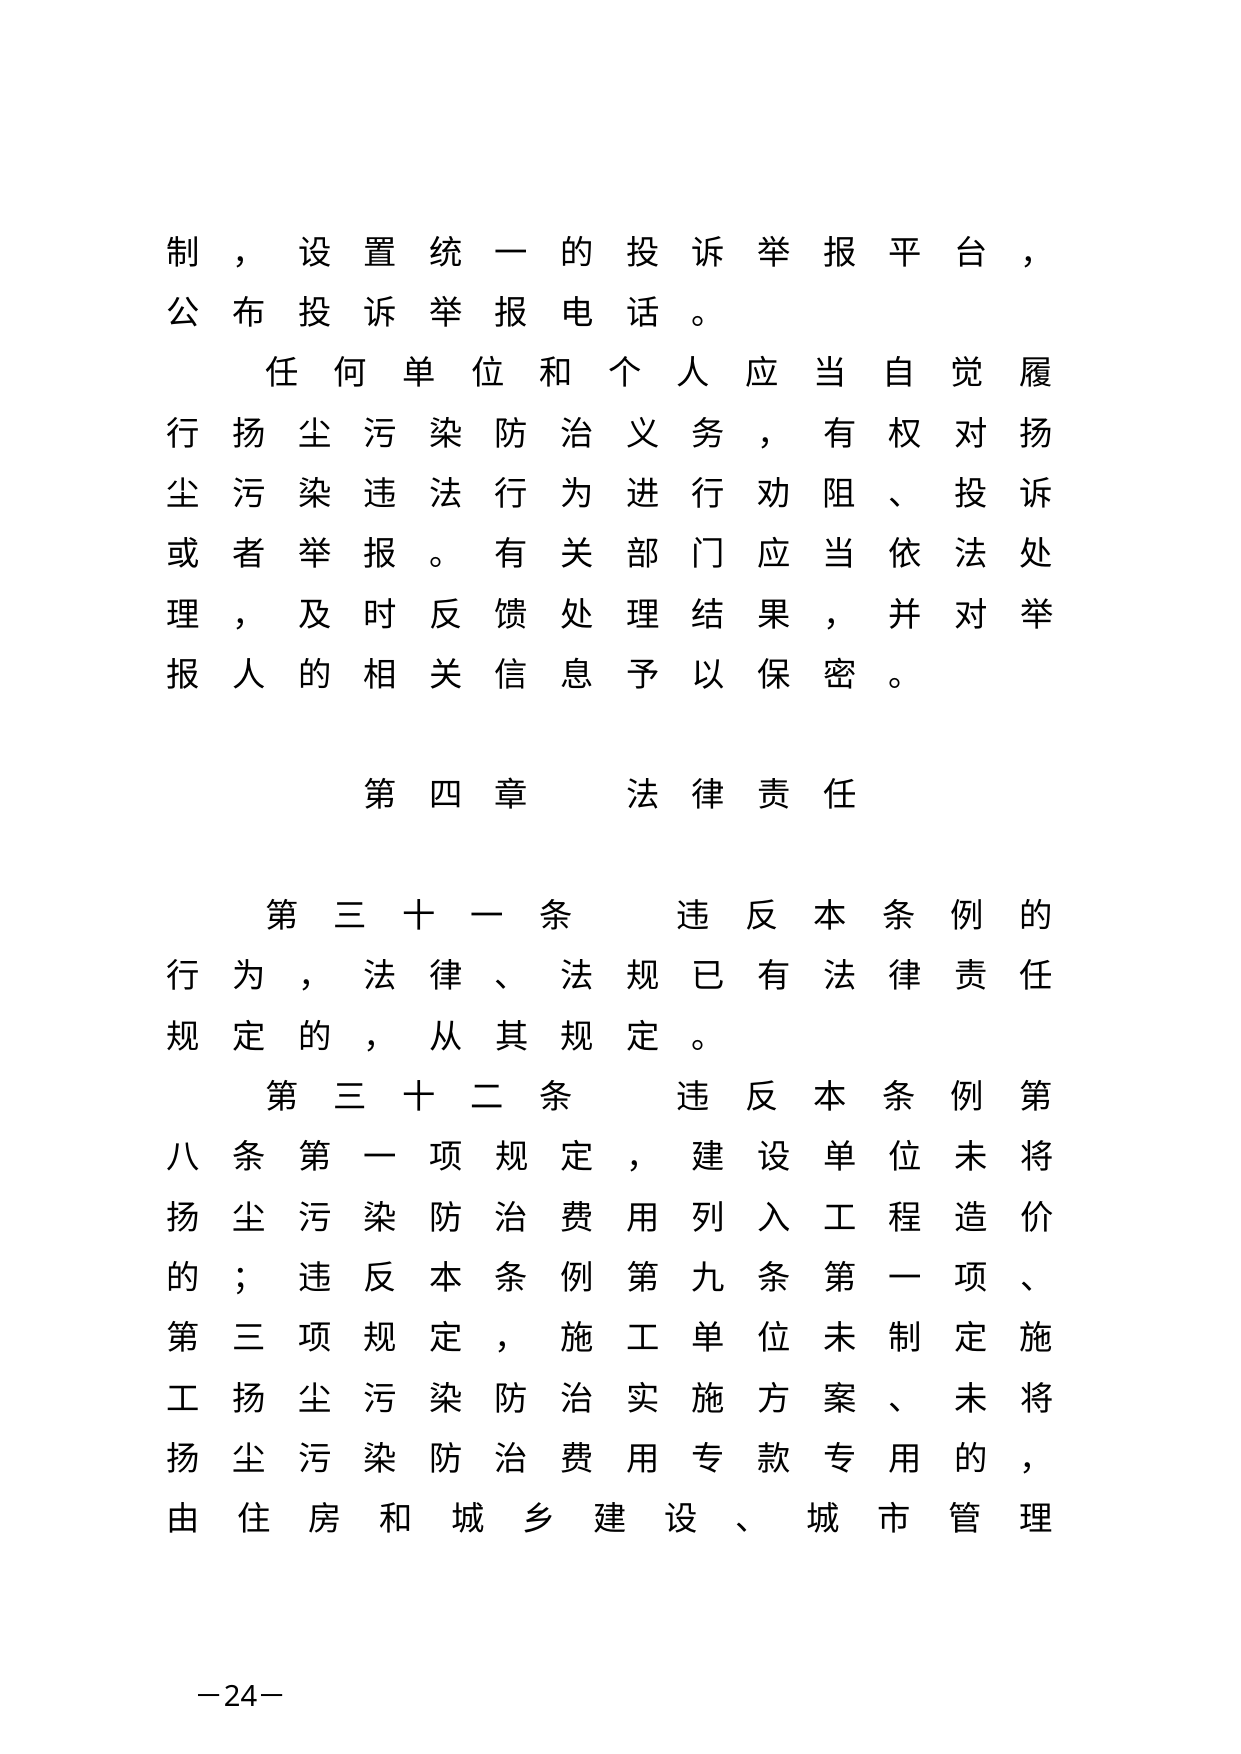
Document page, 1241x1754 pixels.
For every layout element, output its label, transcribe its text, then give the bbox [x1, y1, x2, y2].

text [167, 219, 1085, 340]
text 第三十一条 违反本条例的行为，法律、法规已有法律责任规定的，从其规定。 [167, 883, 1085, 1064]
subtitle 第四章 法律责任 [167, 762, 1085, 822]
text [167, 1064, 1085, 1546]
text 任何单位和个人应当自觉履行扬尘污染防治义务，有权对扬尘污染违法行为进行劝阻、投诉或者举报。有关部门应当依法处理，及时反馈处理结果，并对举报人的相关信息予以保密。 [167, 340, 1085, 702]
